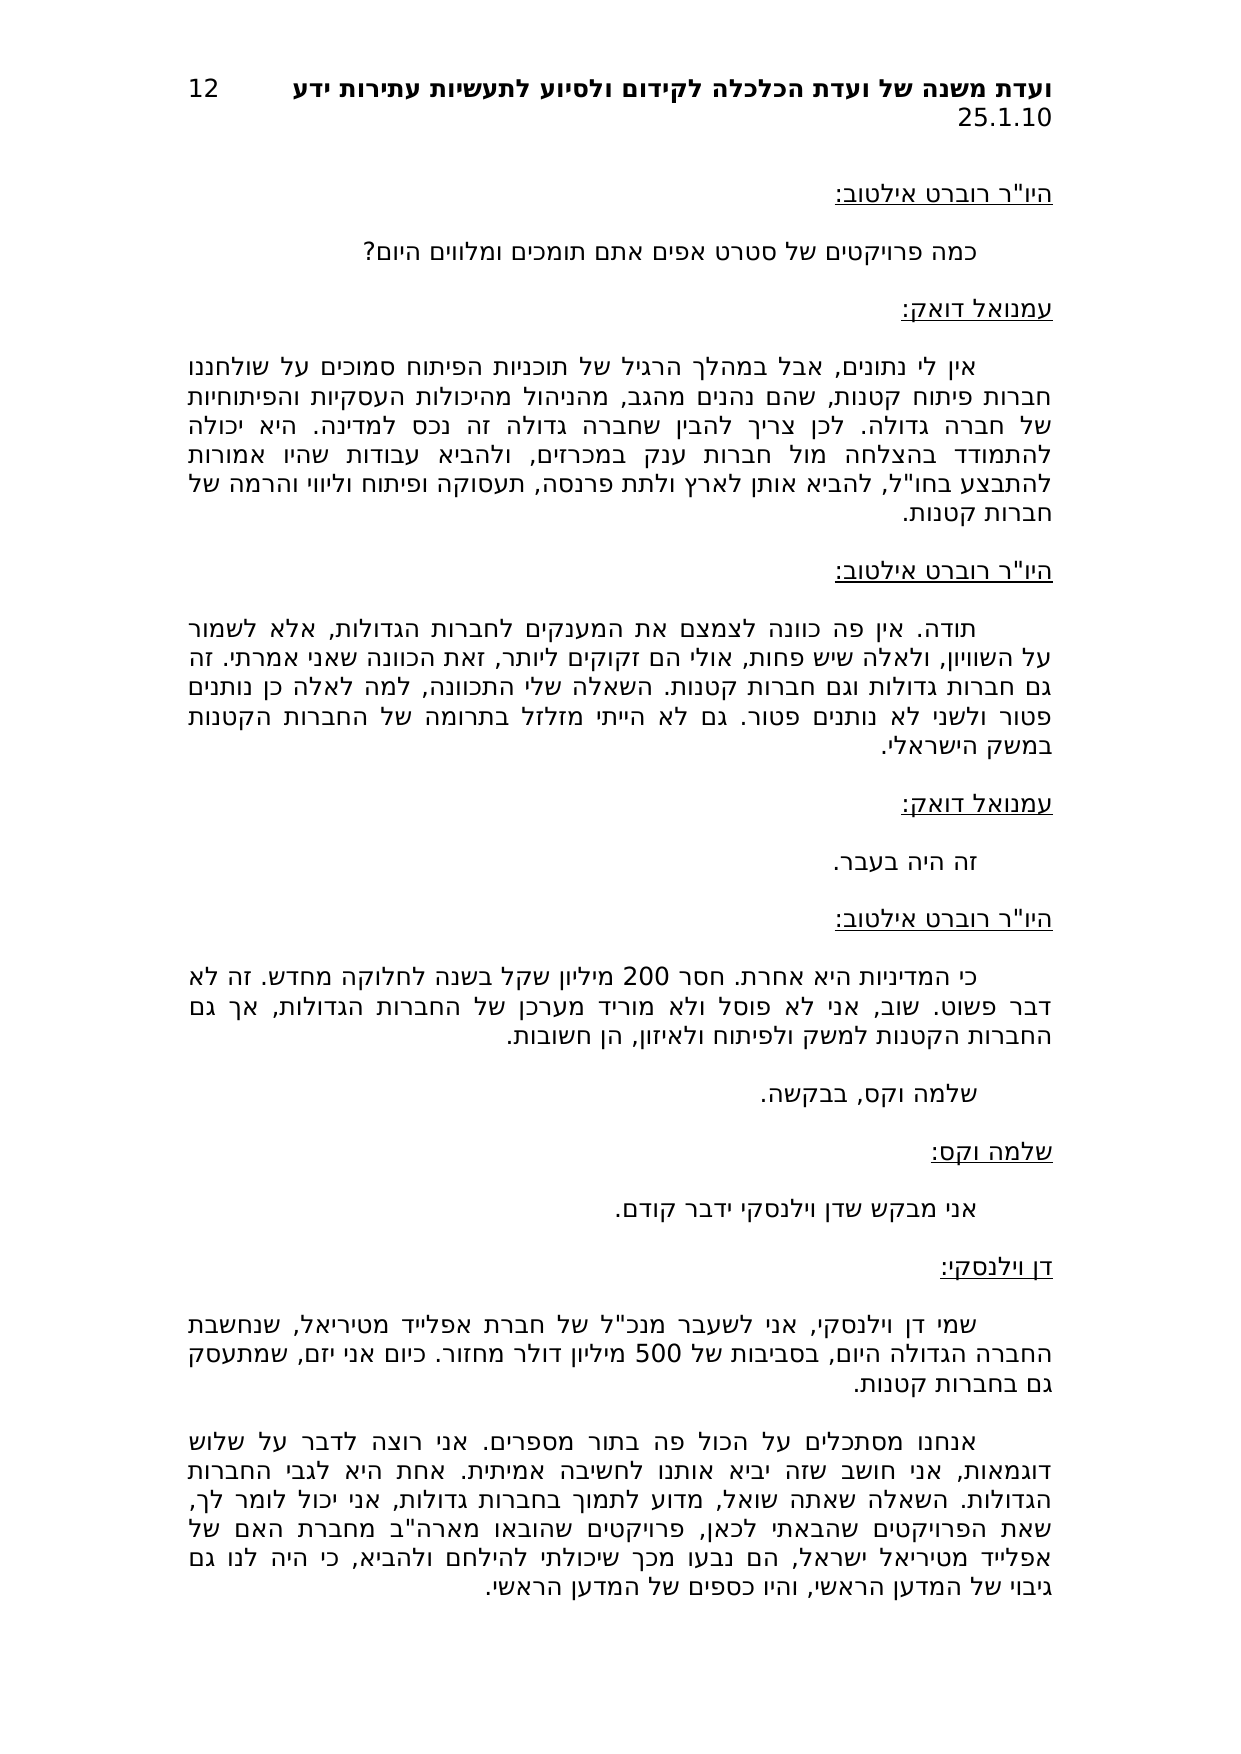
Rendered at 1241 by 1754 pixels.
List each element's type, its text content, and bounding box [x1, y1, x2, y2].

text עמנואל דואק: [187, 294, 1053, 324]
text היו"ר רוברט אילטוב: [187, 556, 1053, 585]
text שלמה וקס, בבקשה. [187, 1079, 1053, 1108]
text שלמה וקס: [187, 1137, 1053, 1166]
text היו"ר רוברט אילטוב: [187, 179, 1053, 208]
text היו"ר רוברט אילטוב: [187, 904, 1053, 934]
text דן וילנסקי: [187, 1252, 1053, 1282]
text שמי דן וילנסקי, אני לשעבר מנכ"ל של חברת אפלייד מטיריאל, שנחשבת החברה הגדולה היום, בסביבות של 500 מיליון דולר מחזור. כיום אני יזם, שמתעסק גם בחברות קטנות. [187, 1310, 1053, 1398]
text עמנואל דואק: [187, 789, 1053, 818]
text אנחנו מסתכלים על הכול פה בתור מספרים. אני רוצה לדבר על שלוש דוגמאות, אני חושב שזה יביא אותנו לחשיבה אמיתית. אחת היא לגבי החברות הגדולות. השאלה שאתה שואל, מדוע לתמוך בחברות גדולות, אני יכול לומר לך, שאת הפרויקטים שהבאתי לכאן, פרויקטים שהובאו מארה"ב מחברת האם של אפלייד מטיריאל ישראל, הם נבעו מכך שיכולתי להילחם ולהביא, כי היה לנו גם גיבוי של המדען הראשי, והיו כספים של המדען הראשי. [187, 1427, 1053, 1602]
text אני מבקש שדן וילנסקי ידבר קודם. [187, 1194, 1053, 1224]
text זה היה בעבר. [187, 847, 1053, 876]
text תודה. אין פה כוונה לצמצם את המענקים לחברות הגדולות, אלא לשמור על השוויון, ולאלה שיש פחות, אולי הם זקוקים ליותר, זאת הכוונה שאני אמרתי. זה גם חברות גדולות וגם חברות קטנות. השאלה שלי התכוונה, למה לאלה כן נותנים פטור ולשני לא נותנים פטור. גם לא הייתי מזלזל בתרומה של החברות הקטנות במשק הישראלי. [187, 614, 1053, 760]
text כמה פרויקטים של סטרט אפים אתם תומכים ומלווים היום? [187, 237, 1053, 266]
text אין לי נתונים, אבל במהלך הרגיל של תוכניות הפיתוח סמוכים על שולחננו חברות פיתוח קטנות, שהם נהנים מהגב, מהניהול מהיכולות העסקיות והפיתוחיות של חברה גדולה. לכן צריך להבין שחברה גדולה זה נכס למדינה. היא יכולה להתמודד בהצלחה מול חברות ענק במכרזים, ולהביא עבודות שהיו אמורות להתבצע בחו"ל, להביא אותן לארץ ולתת פרנסה, תעסוקה ופיתוח וליווי והרמה של חברות קטנות. [187, 352, 1053, 527]
text כי המדיניות היא אחרת. חסר 200 מיליון שקל בשנה לחלוקה מחדש. זה לא דבר פשוט. שוב, אני לא פוסל ולא מוריד מערכן של החברות הגדולות, אך גם החברות הקטנות למשק ולפיתוח ולאיזון, הן חשובות. [187, 962, 1053, 1050]
